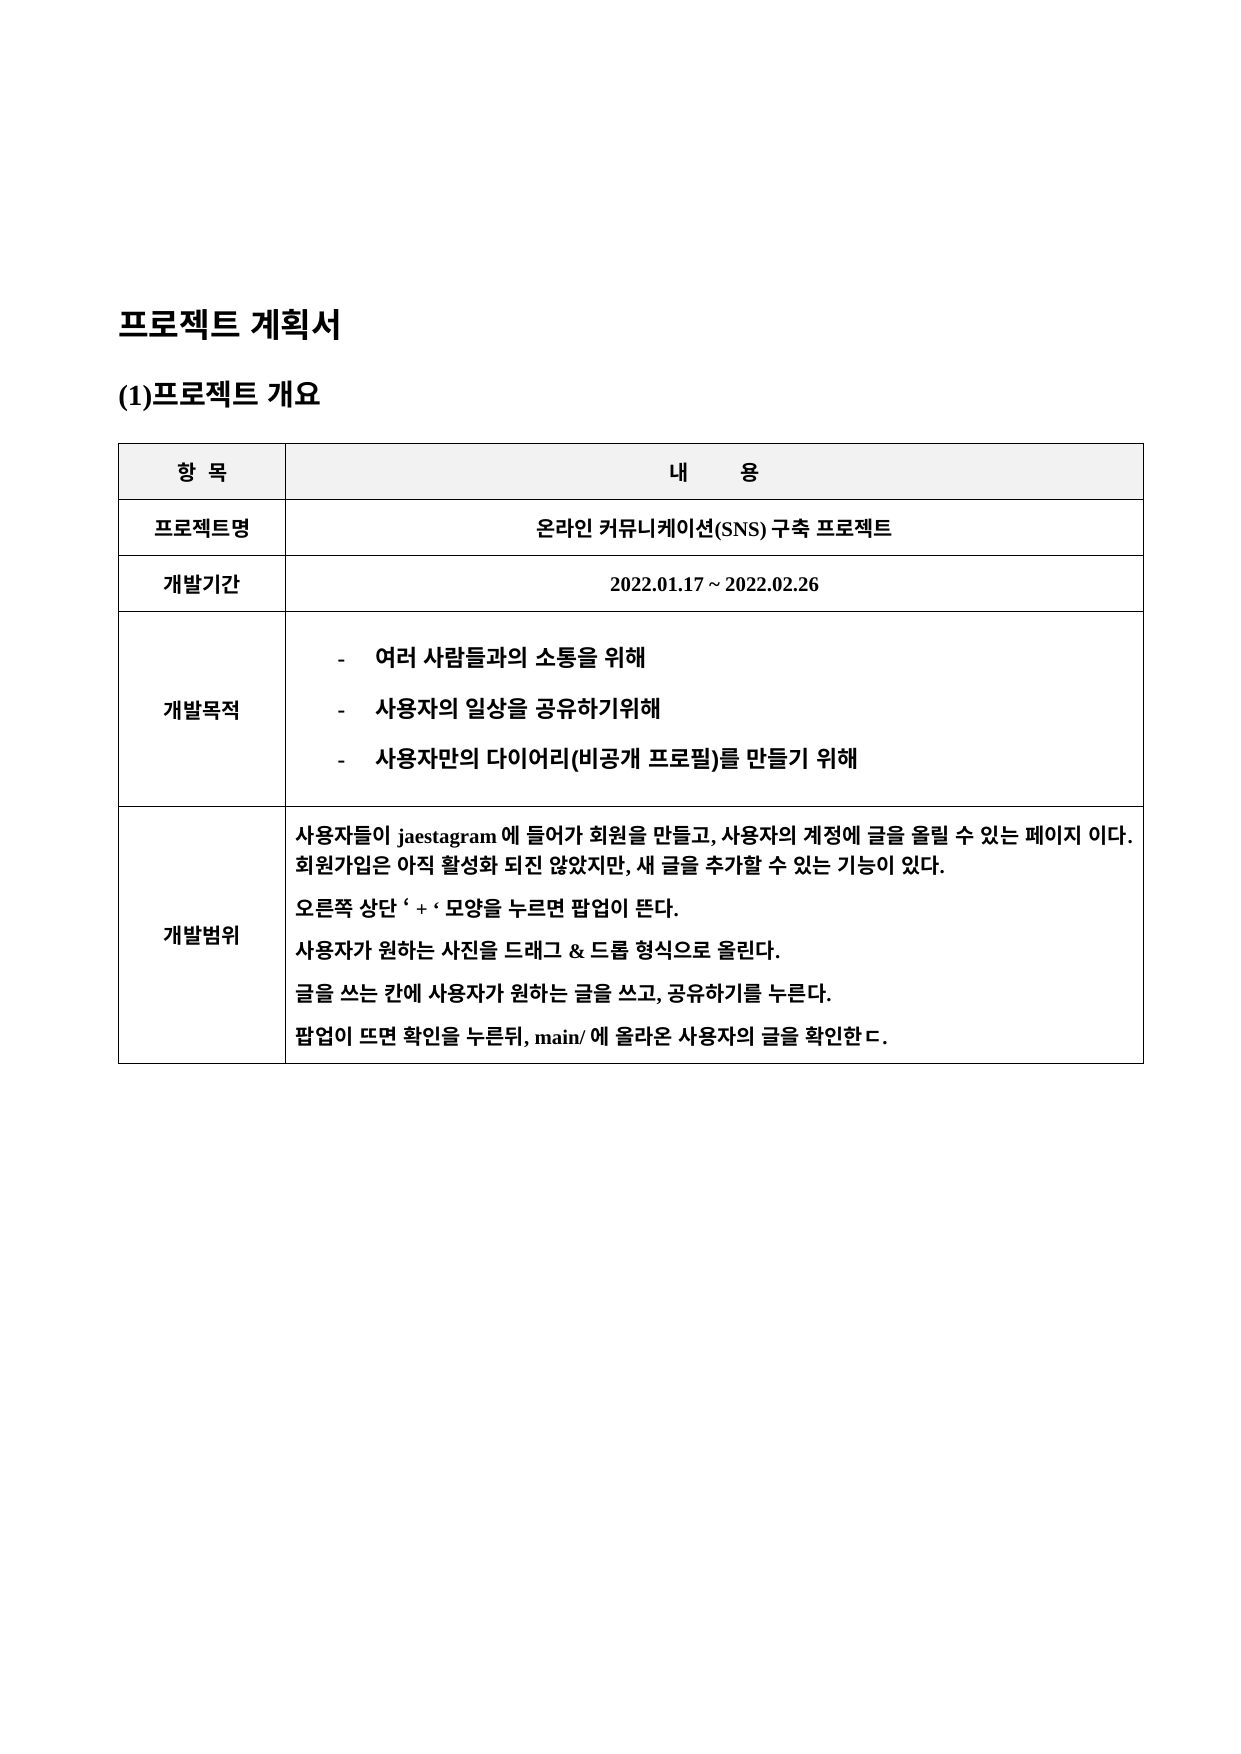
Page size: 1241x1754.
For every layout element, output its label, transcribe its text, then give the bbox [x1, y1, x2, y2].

table_cell 개발목적 [119, 612, 285, 806]
table_cell 온라인 커뮤니케이션(SNS) 구축 프로젝트 [286, 500, 1143, 555]
text 프로젝트 계획서 [118, 299, 1122, 347]
table_cell 개발기간 [119, 556, 285, 611]
table_cell 여러 사람들과의 소통을 위해 사용자의 일상을 공유하기위해 사용자만의 다이어리(비공개 프로필)를 만들기 위해 [286, 612, 1143, 806]
table_cell 사용자들이 jaestagram에 들어가 회원을 만들고, 사용자의 계정에 글을 올릴 수 있는 페이지 이다. 회원가입은 아직 활성화 되진 않았지만, 새 글을 추가할 수 있는 기능이 있다. 오른쪽 상단 ‘ + ‘ 모양을 누르면 팝업이 뜬다. 사용자가 원하는 사진을 드래그 & 드롭 형식으로 올린다. 글을 쓰는 칸에 사용자가 원하는 글을 쓰고, 공유하기를 누른다. 팝업이 뜨면 확인을 누른뒤, main/ 에 올라온 사용자의 글을 확인한ㄷ. [286, 807, 1143, 1063]
table_cell 개발범위 [119, 807, 285, 1063]
table_header 내 용 [286, 444, 1143, 499]
table_header 항 목 [119, 444, 285, 499]
table_cell 2022.01.17 ~ 2022.02.26 [286, 556, 1143, 611]
text (1)프로젝트 개요 [118, 371, 1122, 414]
table_cell 프로젝트명 [119, 500, 285, 555]
